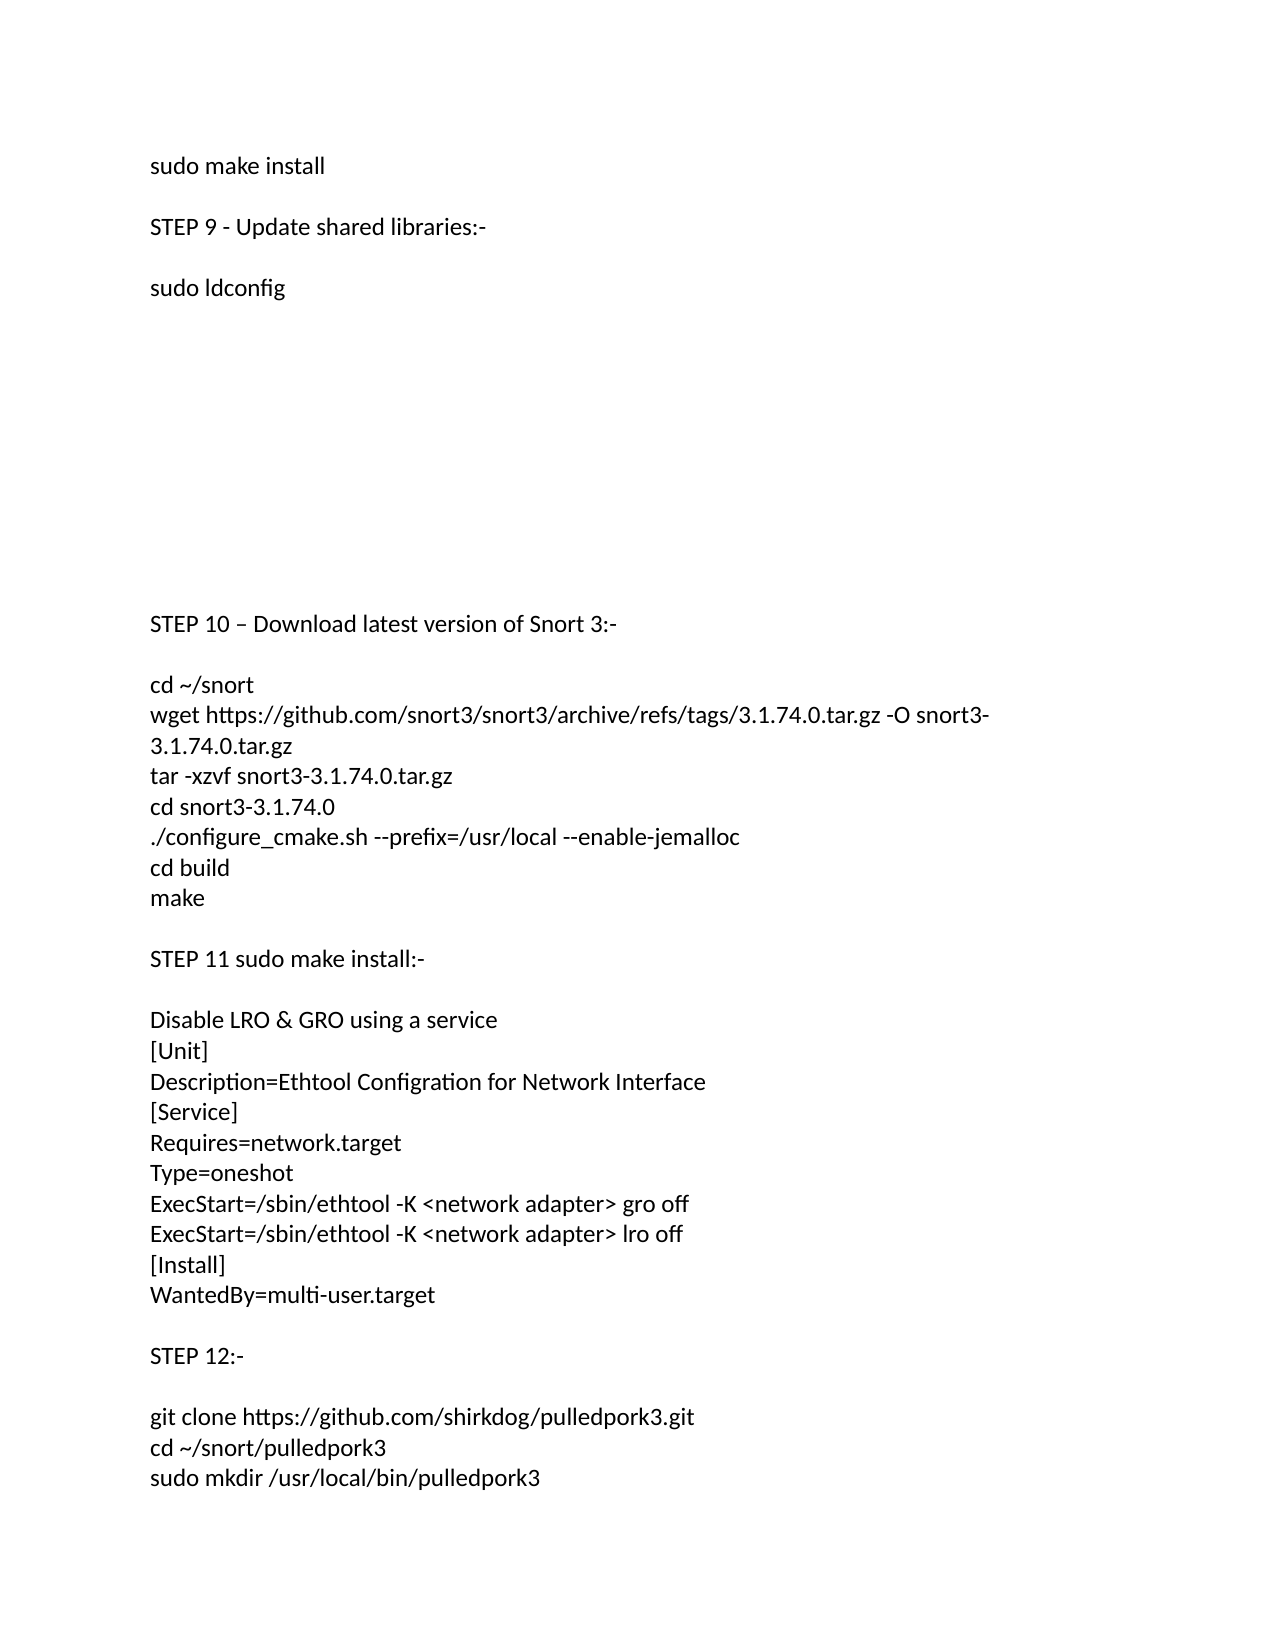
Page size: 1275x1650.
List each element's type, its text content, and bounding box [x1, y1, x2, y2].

text cd ~/snort/pulledpork3 [150, 1432, 1125, 1462]
text [Unit] [150, 1035, 1125, 1066]
text ExecStart=/sbin/ethtool -K <network adapter> lro off [150, 1218, 1125, 1249]
text git clone https://github.com/shirkdog/pulledpork3.git [150, 1401, 1125, 1432]
text STEP 10 – Download latest version of Snort 3:- [150, 608, 1125, 638]
text Description=Ethtool Configration for Network Interface [150, 1066, 1125, 1096]
text sudo mkdir /usr/local/bin/pulledpork3 [150, 1462, 1125, 1493]
text sudo ldconfig [150, 272, 1125, 303]
text STEP 9 - Update shared libraries:- [150, 211, 1125, 242]
text sudo make install [150, 150, 1125, 181]
text tar -xzvf snort3-3.1.74.0.tar.gz [150, 760, 1125, 791]
text [Service] [150, 1096, 1125, 1127]
text cd ~/snort [150, 669, 1125, 699]
text Type=oneshot [150, 1157, 1125, 1188]
text cd build [150, 852, 1125, 882]
text Disable LRO & GRO using a service [150, 1004, 1125, 1035]
text [Install] [150, 1249, 1125, 1279]
text ./configure_cmake.sh --prefix=/usr/local --enable-jemalloc [150, 821, 1125, 852]
text STEP 12:- [150, 1340, 1125, 1371]
text make [150, 882, 1125, 913]
text WantedBy=multi-user.target [150, 1279, 1125, 1310]
text cd snort3-3.1.74.0 [150, 791, 1125, 821]
text Requires=network.target [150, 1127, 1125, 1157]
text wget https://github.com/snort3/snort3/archive/refs/tags/3.1.74.0.tar.gz -O snort3-3.1.74.0.tar.gz [150, 699, 1125, 760]
text STEP 11 sudo make install:- [150, 943, 1125, 974]
text ExecStart=/sbin/ethtool -K <network adapter> gro off [150, 1188, 1125, 1218]
